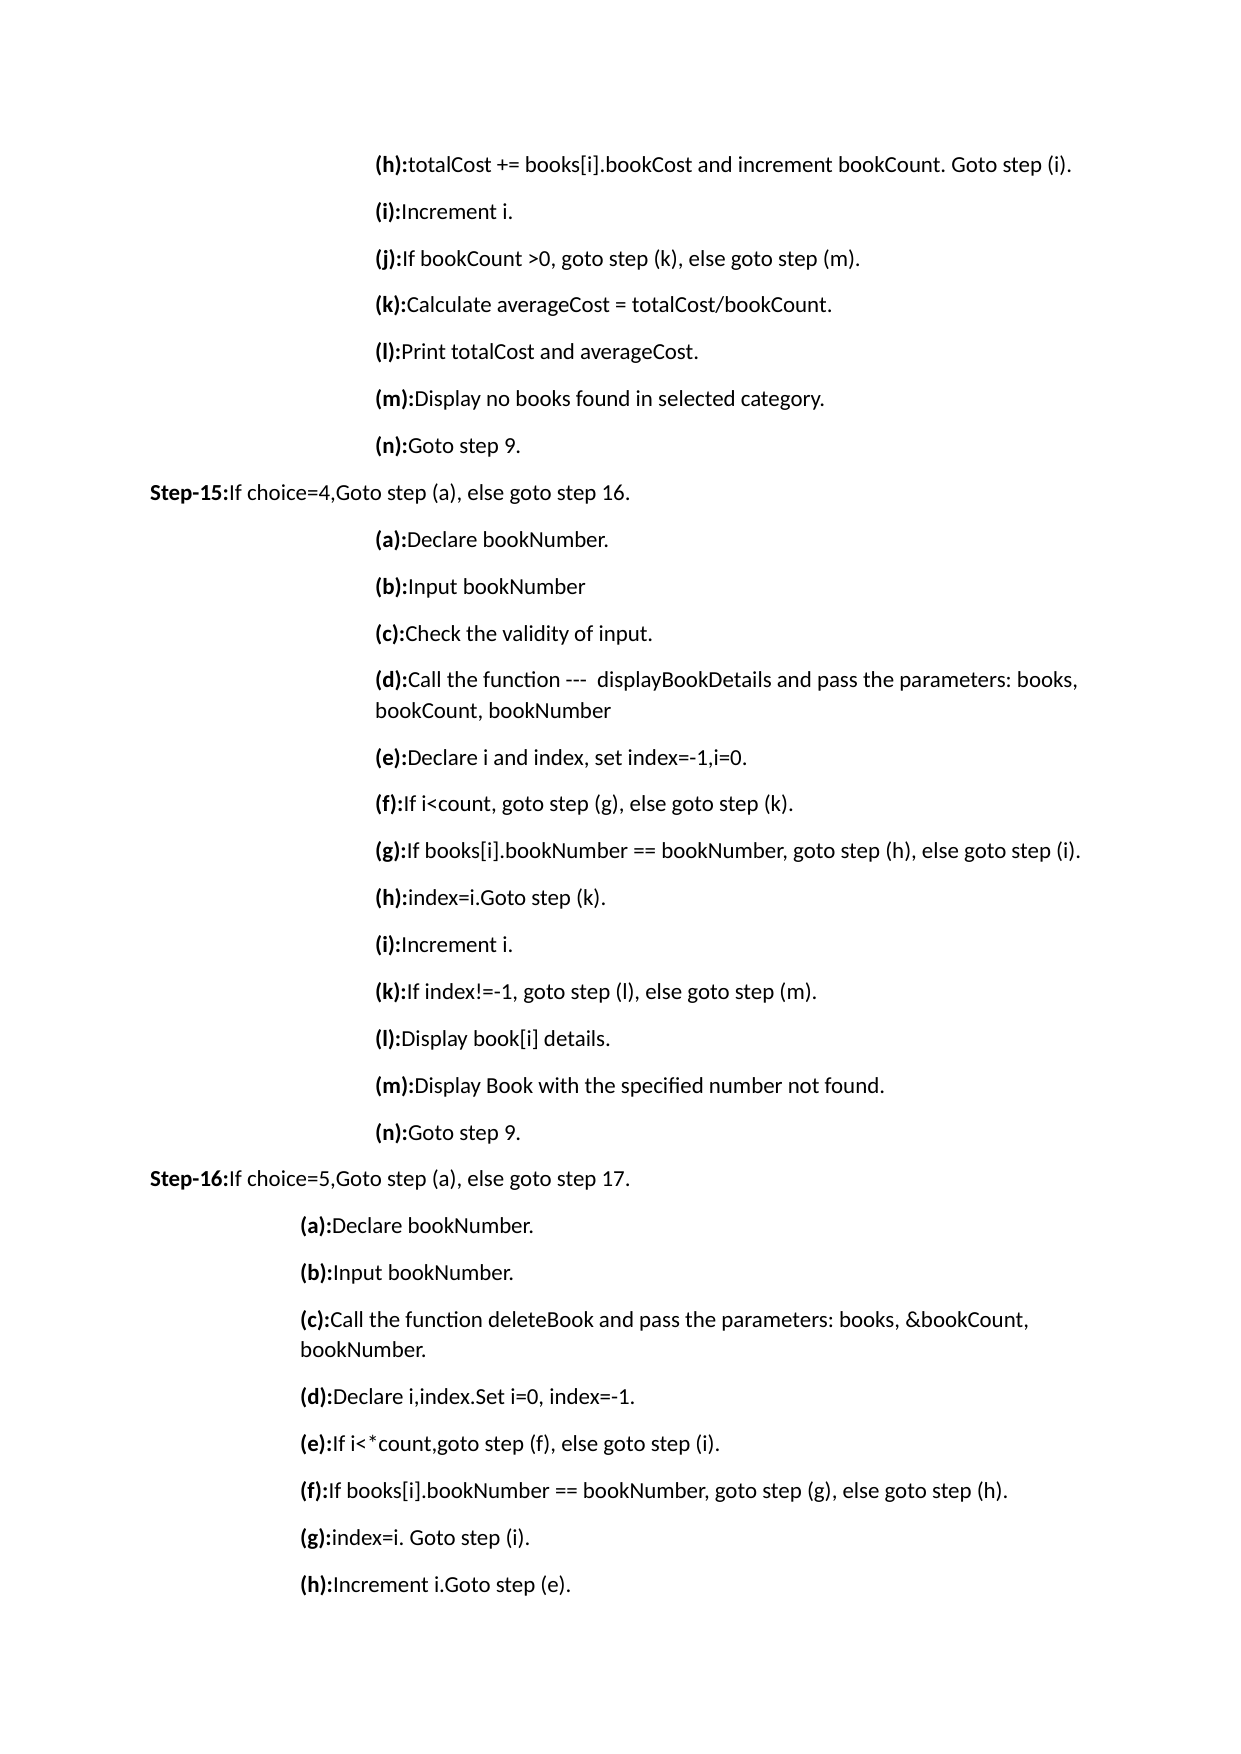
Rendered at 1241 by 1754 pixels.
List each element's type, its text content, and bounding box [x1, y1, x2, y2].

text (h):index=i.Goto step (k). [150, 883, 1090, 911]
text (e):If i<*count,goto step (f), else goto step (i). [150, 1429, 1090, 1457]
text (d):Call the function --- displayBookDetails and pass the parameters: books, bookCount, bookNumber [375, 666, 1090, 724]
text (b):Input bookNumber. [150, 1258, 1090, 1286]
text (i):Increment i. [150, 930, 1090, 958]
text (i):Increment i. [150, 197, 1090, 225]
text (l):Display book[i] details. [150, 1024, 1090, 1052]
text (c):Check the validity of input. [150, 619, 1090, 647]
text (c):Call the function deleteBook and pass the parameters: books, &bookCount, bookNumber. [300, 1305, 1090, 1363]
text (n):Goto step 9. [150, 431, 1090, 459]
text (g):index=i. Goto step (i). [150, 1523, 1090, 1551]
text (a):Declare bookNumber. [150, 525, 1090, 553]
text (f):If i<count, goto step (g), else goto step (k). [150, 789, 1090, 818]
text (n):Goto step 9. [150, 1118, 1090, 1146]
text (h):Increment i.Goto step (e). [150, 1570, 1090, 1598]
text (j):If bookCount >0, goto step (k), else goto step (m). [150, 244, 1090, 272]
text Step-15:If choice=4,Goto step (a), else goto step 16. [150, 478, 1090, 506]
text (e):Declare i and index, set index=-1,i=0. [150, 743, 1090, 771]
text (h):totalCost += books[i].bookCost and increment bookCount. Goto step (i). [150, 150, 1090, 178]
text (d):Declare i,index.Set i=0, index=-1. [150, 1382, 1090, 1410]
text (m):Display Book with the specified number not found. [150, 1071, 1090, 1099]
text (b):Input bookNumber [150, 572, 1090, 600]
text (k):Calculate averageCost = totalCost/bookCount. [150, 291, 1090, 319]
text (f):If books[i].bookNumber == bookNumber, goto step (g), else goto step (h). [150, 1476, 1090, 1504]
text (g):If books[i].bookNumber == bookNumber, goto step (h), else goto step (i). [150, 836, 1090, 864]
text (m):Display no books found in selected category. [150, 384, 1090, 412]
text (l):Print totalCost and averageCost. [150, 337, 1090, 366]
text (a):Declare bookNumber. [150, 1211, 1090, 1239]
text (k):If index!=-1, goto step (l), else goto step (m). [150, 977, 1090, 1005]
text Step-16:If choice=5,Goto step (a), else goto step 17. [150, 1164, 1090, 1193]
